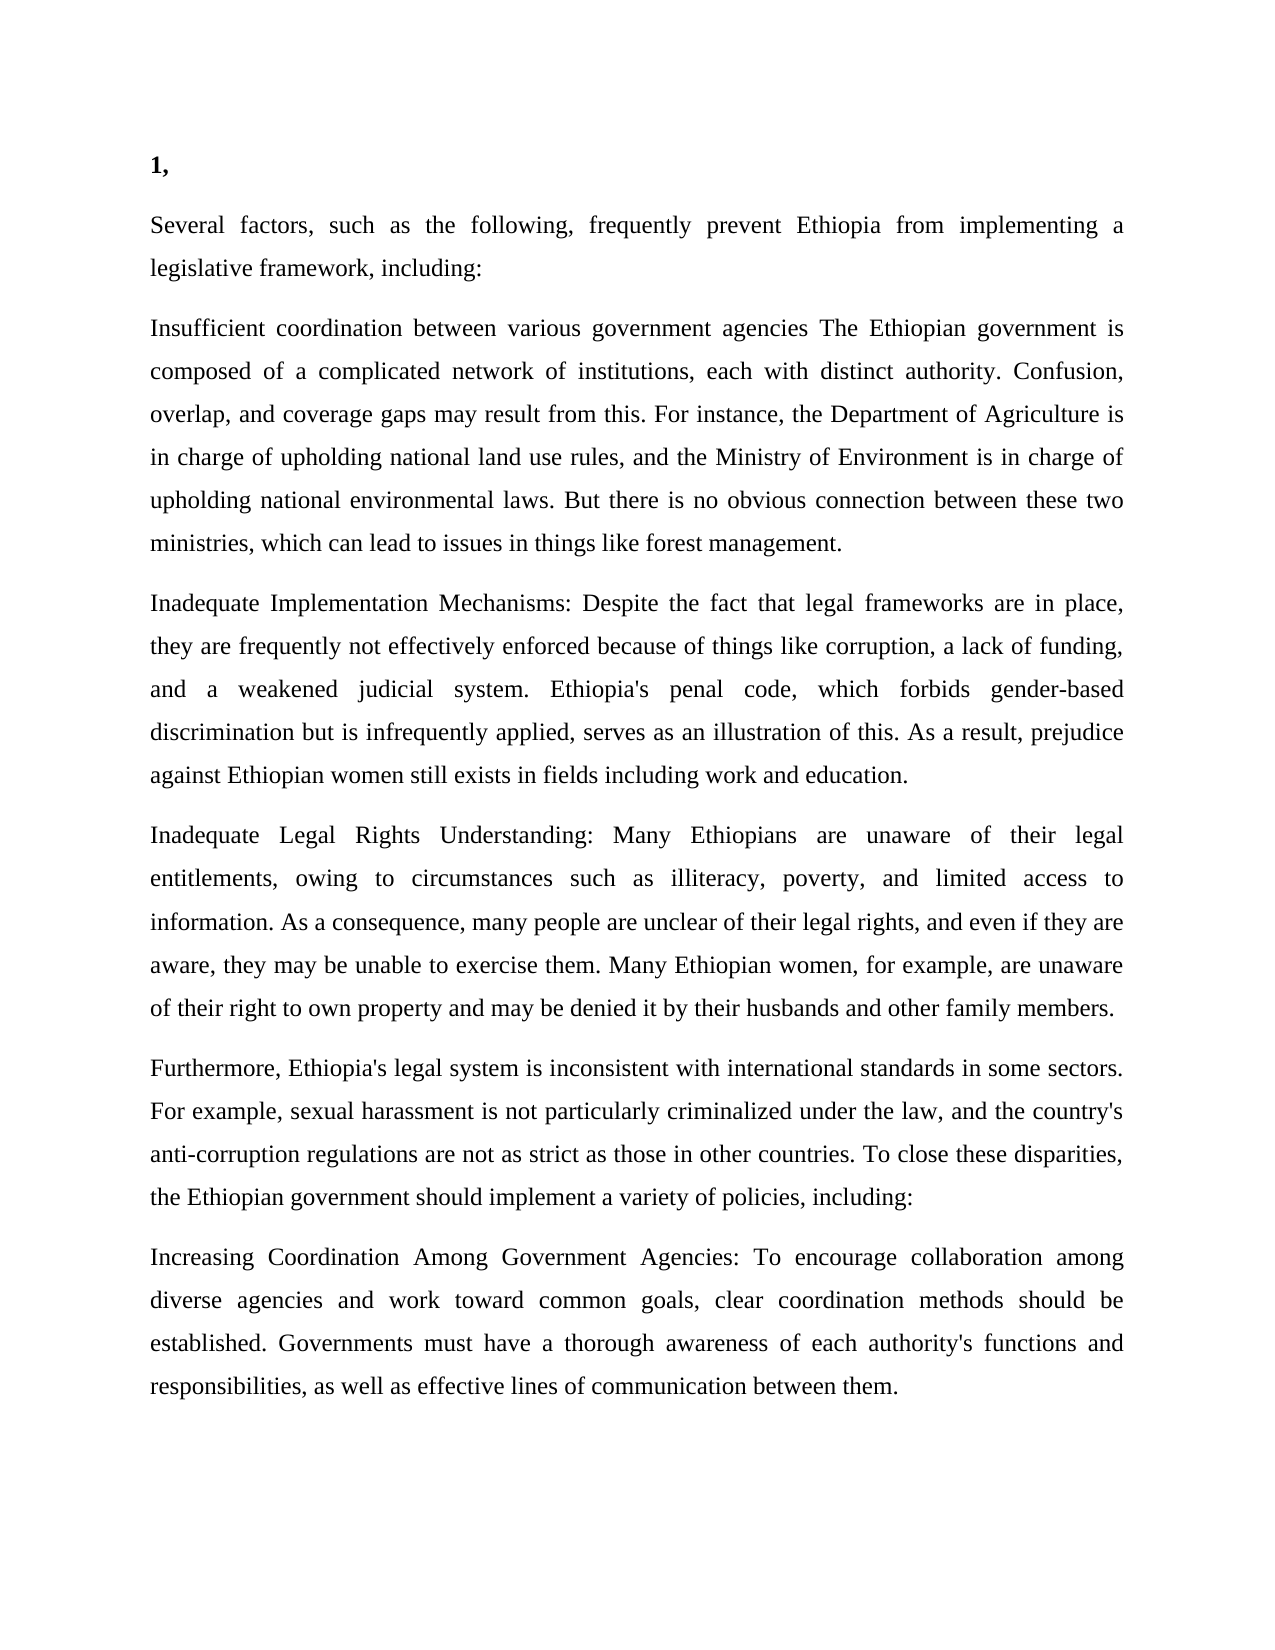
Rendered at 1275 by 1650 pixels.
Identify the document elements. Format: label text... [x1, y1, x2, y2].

text Several factors, such as the following, frequently prevent Ethiopia from implementing a legislative framework, including: [150, 210, 1125, 282]
text Inadequate Implementation Mechanisms: Despite the fact that legal frameworks are in place, they are frequently not effectively enforced because of things like corruption, a lack of funding, and a weakened judicial system. Ethiopia's penal code, which forbids gender-based discrimination but is infrequently applied, serves as an illustration of this. As a result, prejudice against Ethiopian women still exists in fields including work and education. [150, 588, 1125, 789]
text Furthermore, Ethiopia's legal system is inconsistent with international standards in some sectors. For example, sexual harassment is not particularly criminalized under the law, and the country's anti-corruption regulations are not as strict as those in other countries. To close these disparities, the Ethiopian government should implement a variety of policies, including: [150, 1053, 1125, 1211]
text Increasing Coordination Among Government Agencies: To encourage collaboration among diverse agencies and work toward common goals, clear coordination methods should be established. Governments must have a thorough awareness of each authority's functions and responsibilities, as well as effective lines of communication between them. [150, 1242, 1125, 1400]
text Inadequate Legal Rights Understanding: Many Ethiopians are unaware of their legal entitlements, owing to circumstances such as illiteracy, poverty, and limited access to information. As a consequence, many people are unclear of their legal rights, and even if they are aware, they may be unable to exercise them. Many Ethiopian women, for example, are unaware of their right to own property and may be denied it by their husbands and other family members. [150, 820, 1125, 1022]
text 1, [150, 150, 1125, 179]
text Insufficient coordination between various government agencies The Ethiopian government is composed of a complicated network of institutions, each with distinct authority. Confusion, overlap, and coverage gaps may result from this. For instance, the Department of Agriculture is in charge of upholding national land use rules, and the Ministry of Environment is in charge of upholding national environmental laws. But there is no obvious connection between these two ministries, which can lead to issues in things like forest management. [150, 313, 1125, 557]
